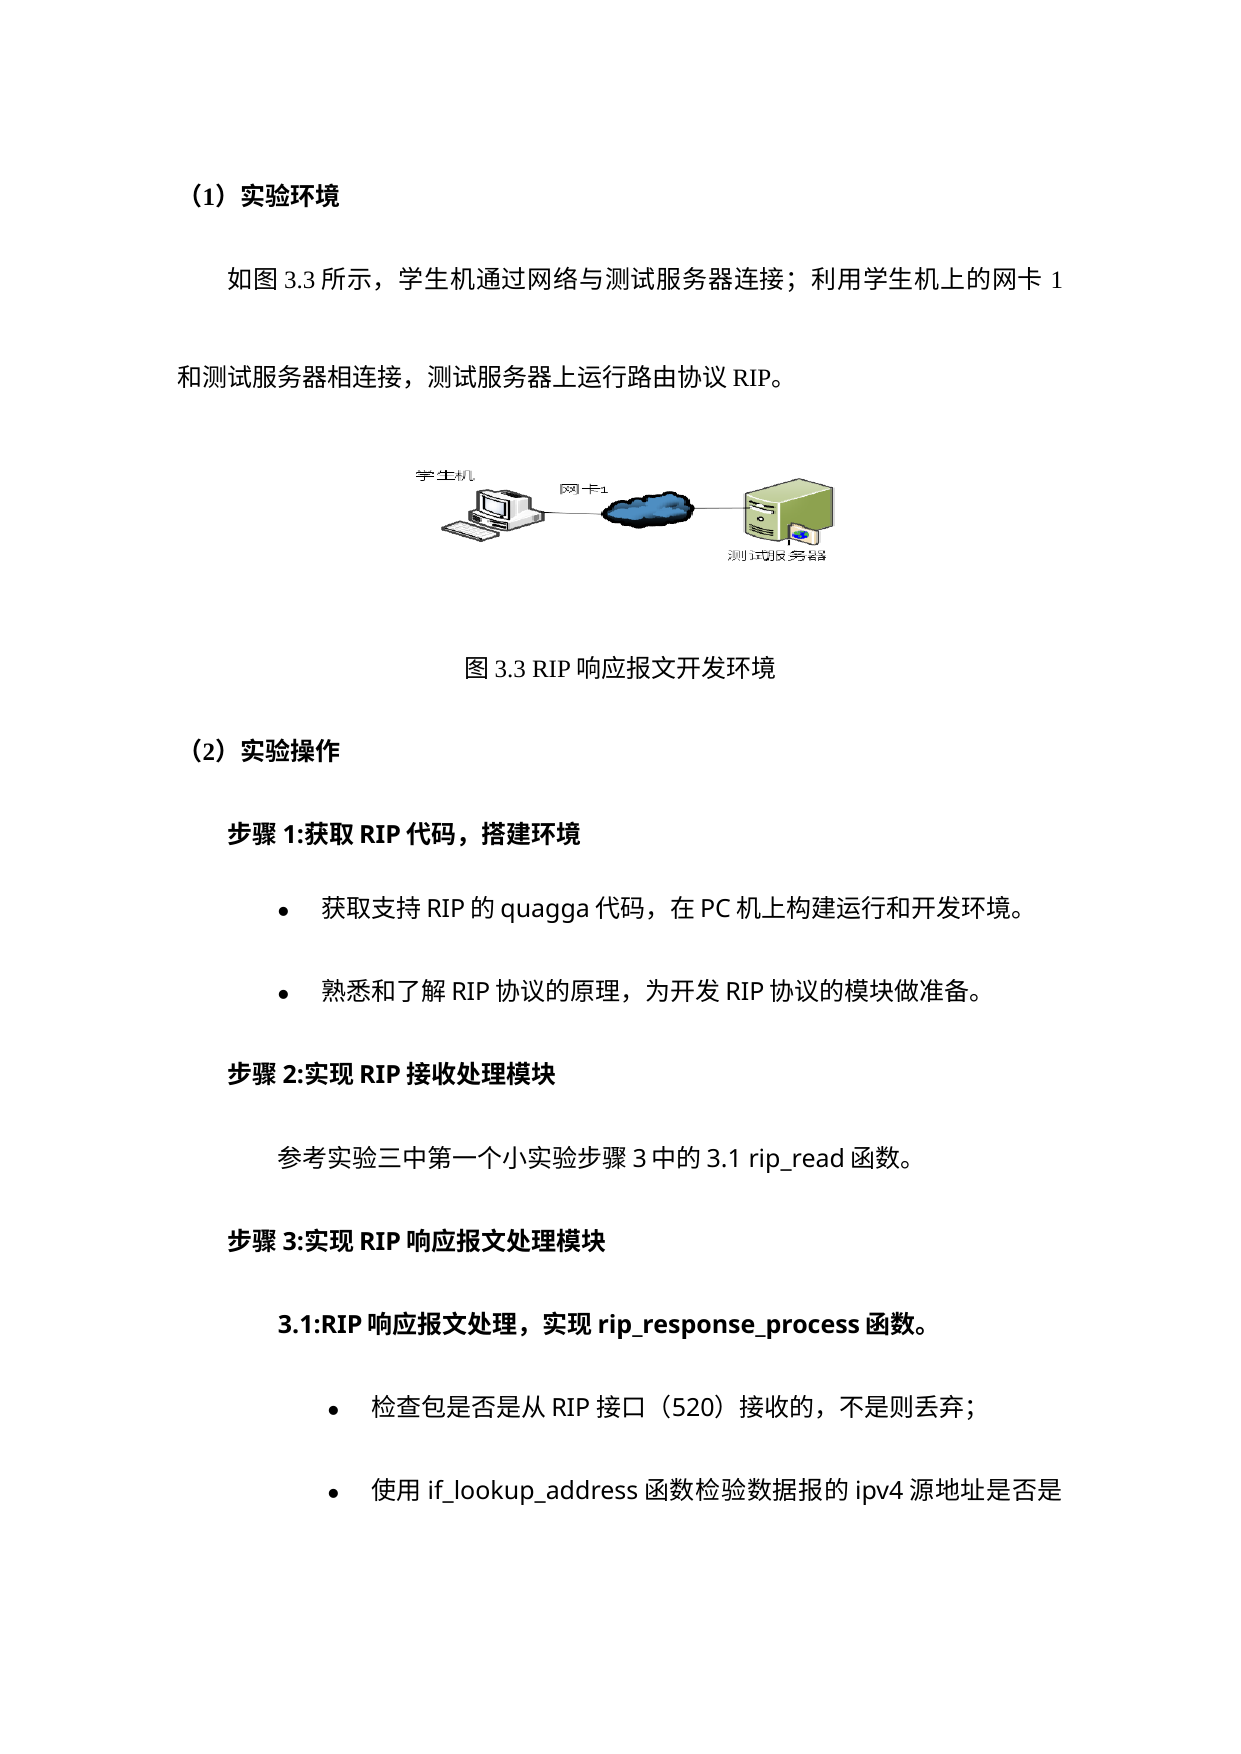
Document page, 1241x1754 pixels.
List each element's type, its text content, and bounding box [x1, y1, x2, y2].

text （2）实验操作 [177, 717, 1063, 782]
list 获取支持RIP的quagga代码，在PC机上构建运行和开发环境。 [277, 874, 1063, 939]
text 如图3.3所示，学生机通过网络与测试服务器连接；利用学生机上的网卡1和测试服务器相连接，测试服务器上运行路由协议RIP。 [177, 245, 1063, 408]
text 步骤2:实现RIP接收处理模块 [177, 1041, 1063, 1106]
text 3.1:RIP响应报文处理，实现rip_response_process函数。 [177, 1290, 1063, 1355]
text 图3.3 RIP响应报文开发环境 [177, 634, 1063, 699]
text 步骤1:获取RIP代码，搭建环境 [177, 800, 1063, 865]
list 熟悉和了解RIP协议的原理，为开发RIP协议的模块做准备。 [277, 957, 1063, 1022]
text （1）实验环境 [177, 162, 1063, 227]
text 步骤3:实现RIP响应报文处理模块 [177, 1207, 1063, 1272]
text 参考实验三中第一个小实验步骤3中的3.1 rip_read函数。 [177, 1124, 1063, 1189]
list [327, 1456, 1063, 1521]
list 检查包是否是从RIP 接口（520）接收的，不是则丢弃； [327, 1373, 1063, 1438]
